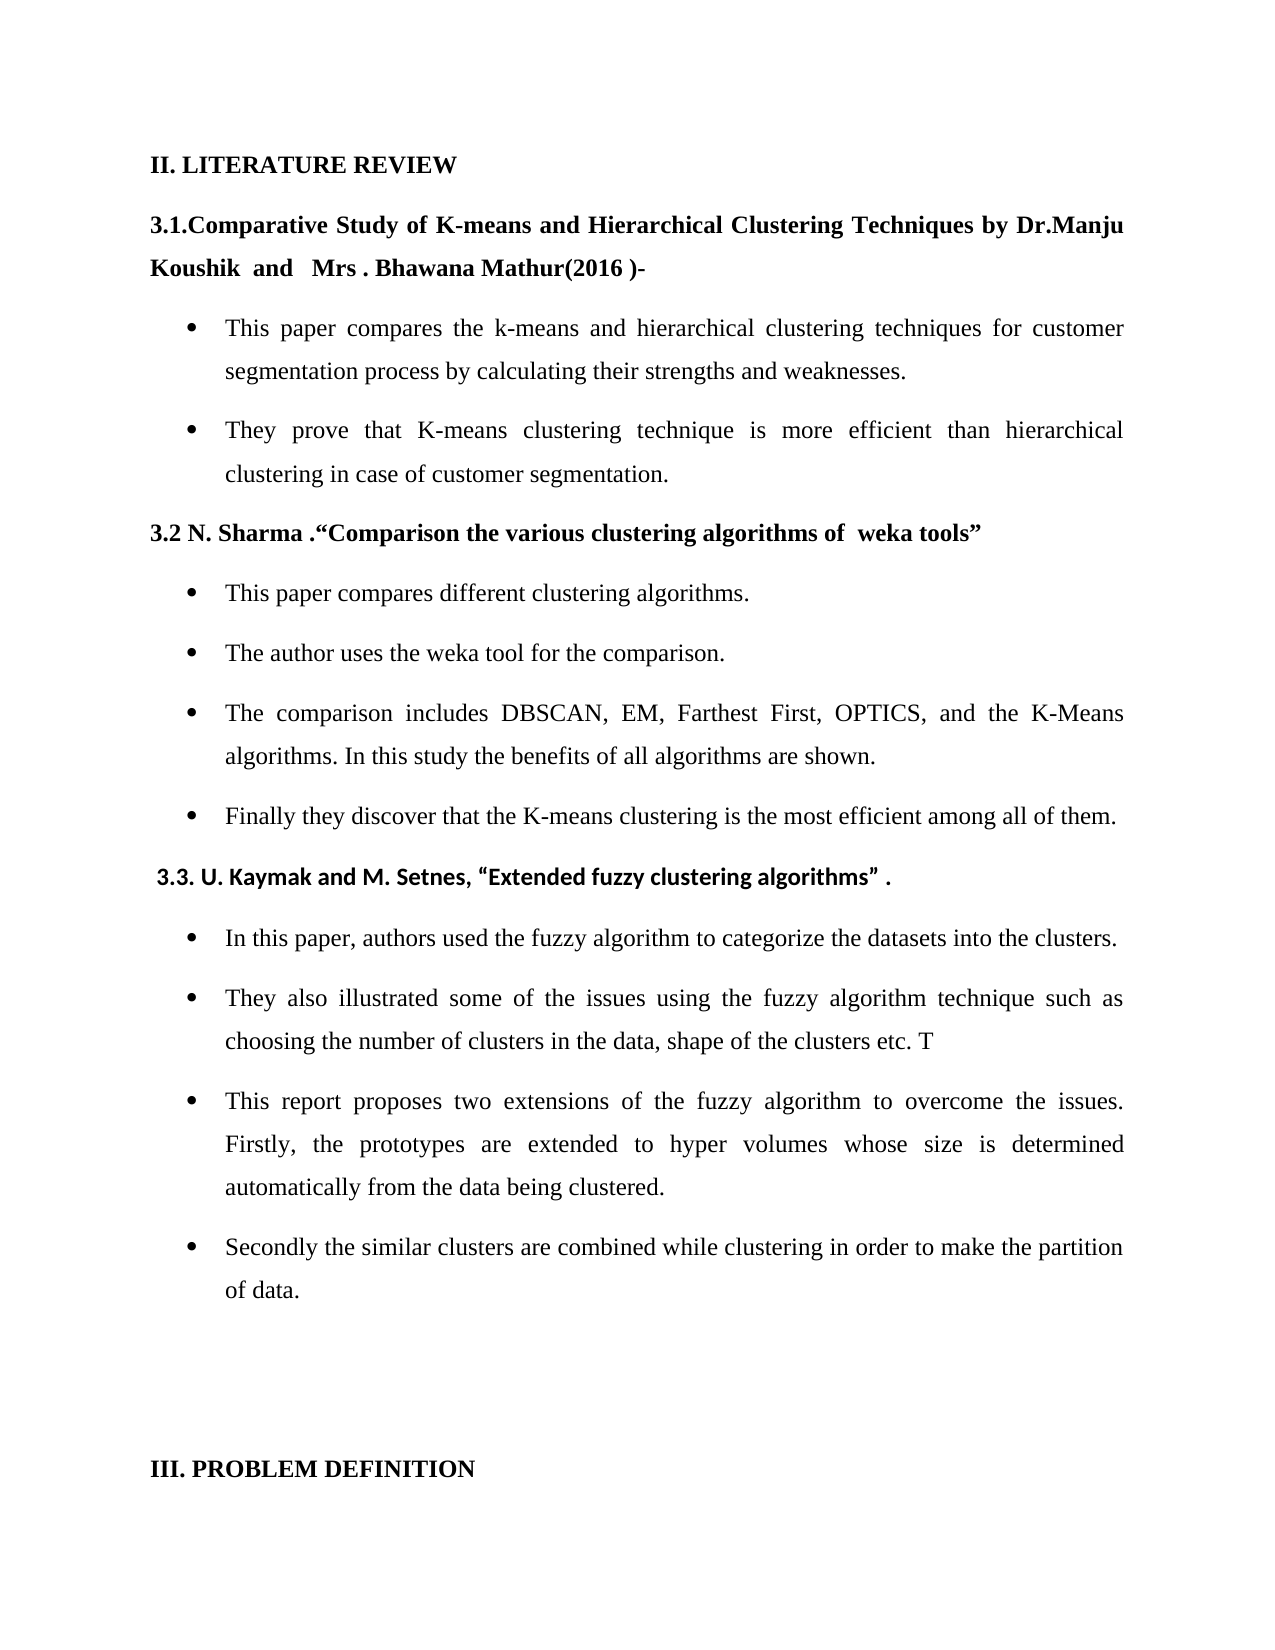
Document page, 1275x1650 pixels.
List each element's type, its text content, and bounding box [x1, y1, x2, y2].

text 3.3. U. Kaymak and M. Setnes, “Extended fuzzy clustering algorithms” . [150, 861, 1125, 891]
text III. PROBLEM DEFINITION [150, 1454, 1125, 1483]
list They also illustrated some of the issues using the fuzzy algorithm technique such as choosing the number of clusters in the data, shape of the clusters etc. T [187, 983, 1125, 1055]
list The comparison includes DBSCAN, EM, Farthest First, OPTICS, and the K-Means algorithms. In this study the benefits of all algorithms are shown. [187, 698, 1125, 770]
list In this paper, authors used the fuzzy algorithm to categorize the datasets into the clusters. [187, 923, 1125, 952]
list This paper compares the k-means and hierarchical clustering techniques for customer segmentation process by calculating their strengths and weaknesses. [187, 313, 1125, 384]
text 3.1.Comparative Study of K-means and Hierarchical Clustering Techniques by Dr.Manju Koushik and Mrs . Bhawana Mathur(2016 )- [150, 210, 1125, 282]
list They prove that K-means clustering technique is more efficient than hierarchical clustering in case of customer segmentation. [187, 416, 1125, 487]
text II. LITERATURE REVIEW [150, 150, 1125, 179]
list This report proposes two extensions of the fuzzy algorithm to overcome the issues. Firstly, the prototypes are extended to hyper volumes whose size is determined automatically from the data being clustered. [187, 1086, 1125, 1201]
list The author uses the weka tool for the comparison. [187, 638, 1125, 667]
list Secondly the similar clusters are combined while clustering in order to make the partition of data. [187, 1232, 1125, 1304]
list This paper compares different clustering algorithms. [187, 578, 1125, 607]
text 3.2 N. Sharma .“Comparison the various clustering algorithms of weka tools” [150, 518, 1125, 547]
list Finally they discover that the K-means clustering is the most efficient among all of them. [187, 801, 1125, 829]
